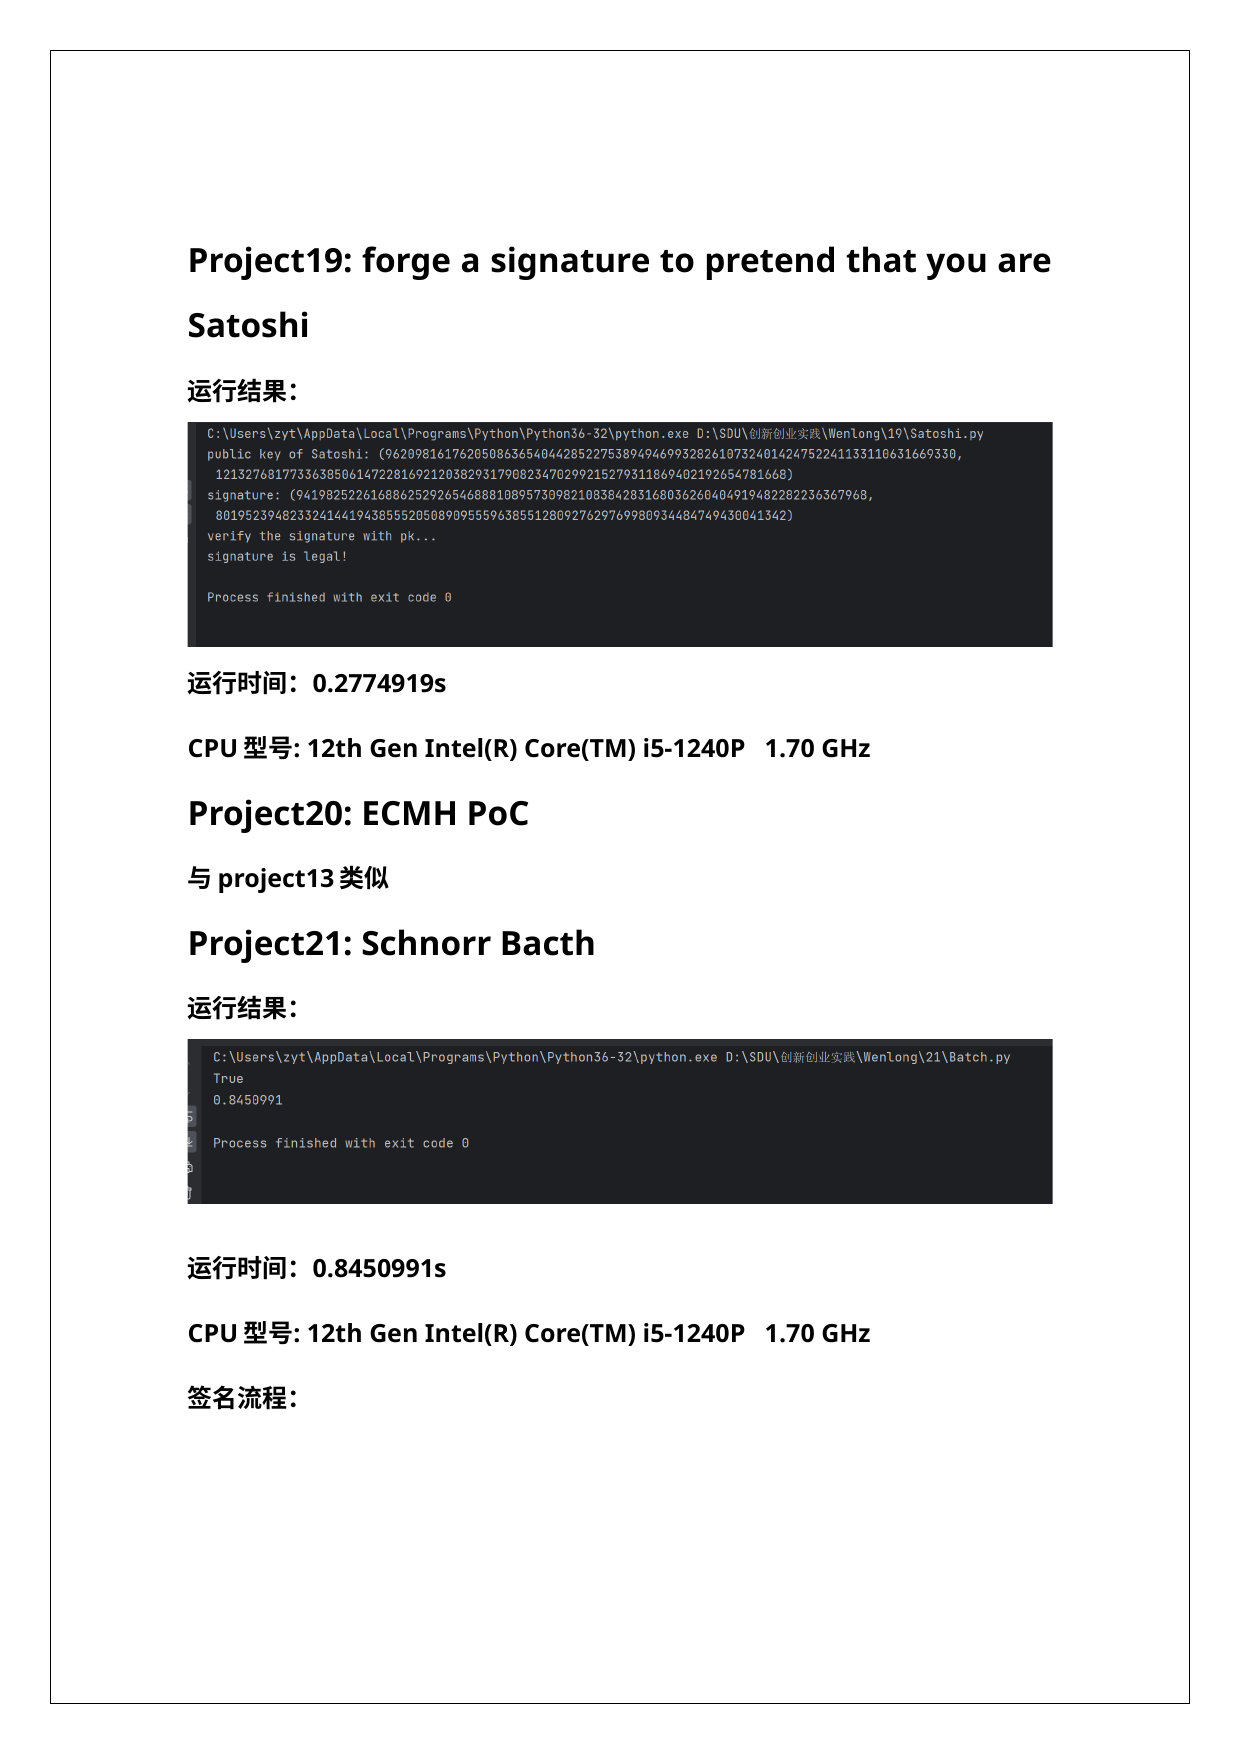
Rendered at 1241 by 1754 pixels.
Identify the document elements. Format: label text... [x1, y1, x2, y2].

text Project20: ECMH PoC [187, 779, 1053, 844]
text 签名流程： [187, 1364, 1053, 1429]
text 运行时间：0.2774919s [187, 649, 1053, 714]
text Project21: Schnorr Bacth [187, 909, 1053, 974]
picture [187, 1039, 1053, 1204]
picture [187, 422, 1053, 647]
text CPU型号: 12th Gen Intel(R) Core(TM) i5-1240P 1.70 GHz [187, 1299, 1053, 1364]
text 与project13类似 [187, 844, 1053, 909]
text Project19: forge a signature to pretend that you are Satoshi [187, 227, 1053, 357]
text 运行结果： [187, 974, 1053, 1039]
text 运行时间：0.8450991s [187, 1234, 1053, 1299]
text 运行结果： [187, 357, 1053, 422]
text CPU型号: 12th Gen Intel(R) Core(TM) i5-1240P 1.70 GHz [187, 714, 1053, 779]
